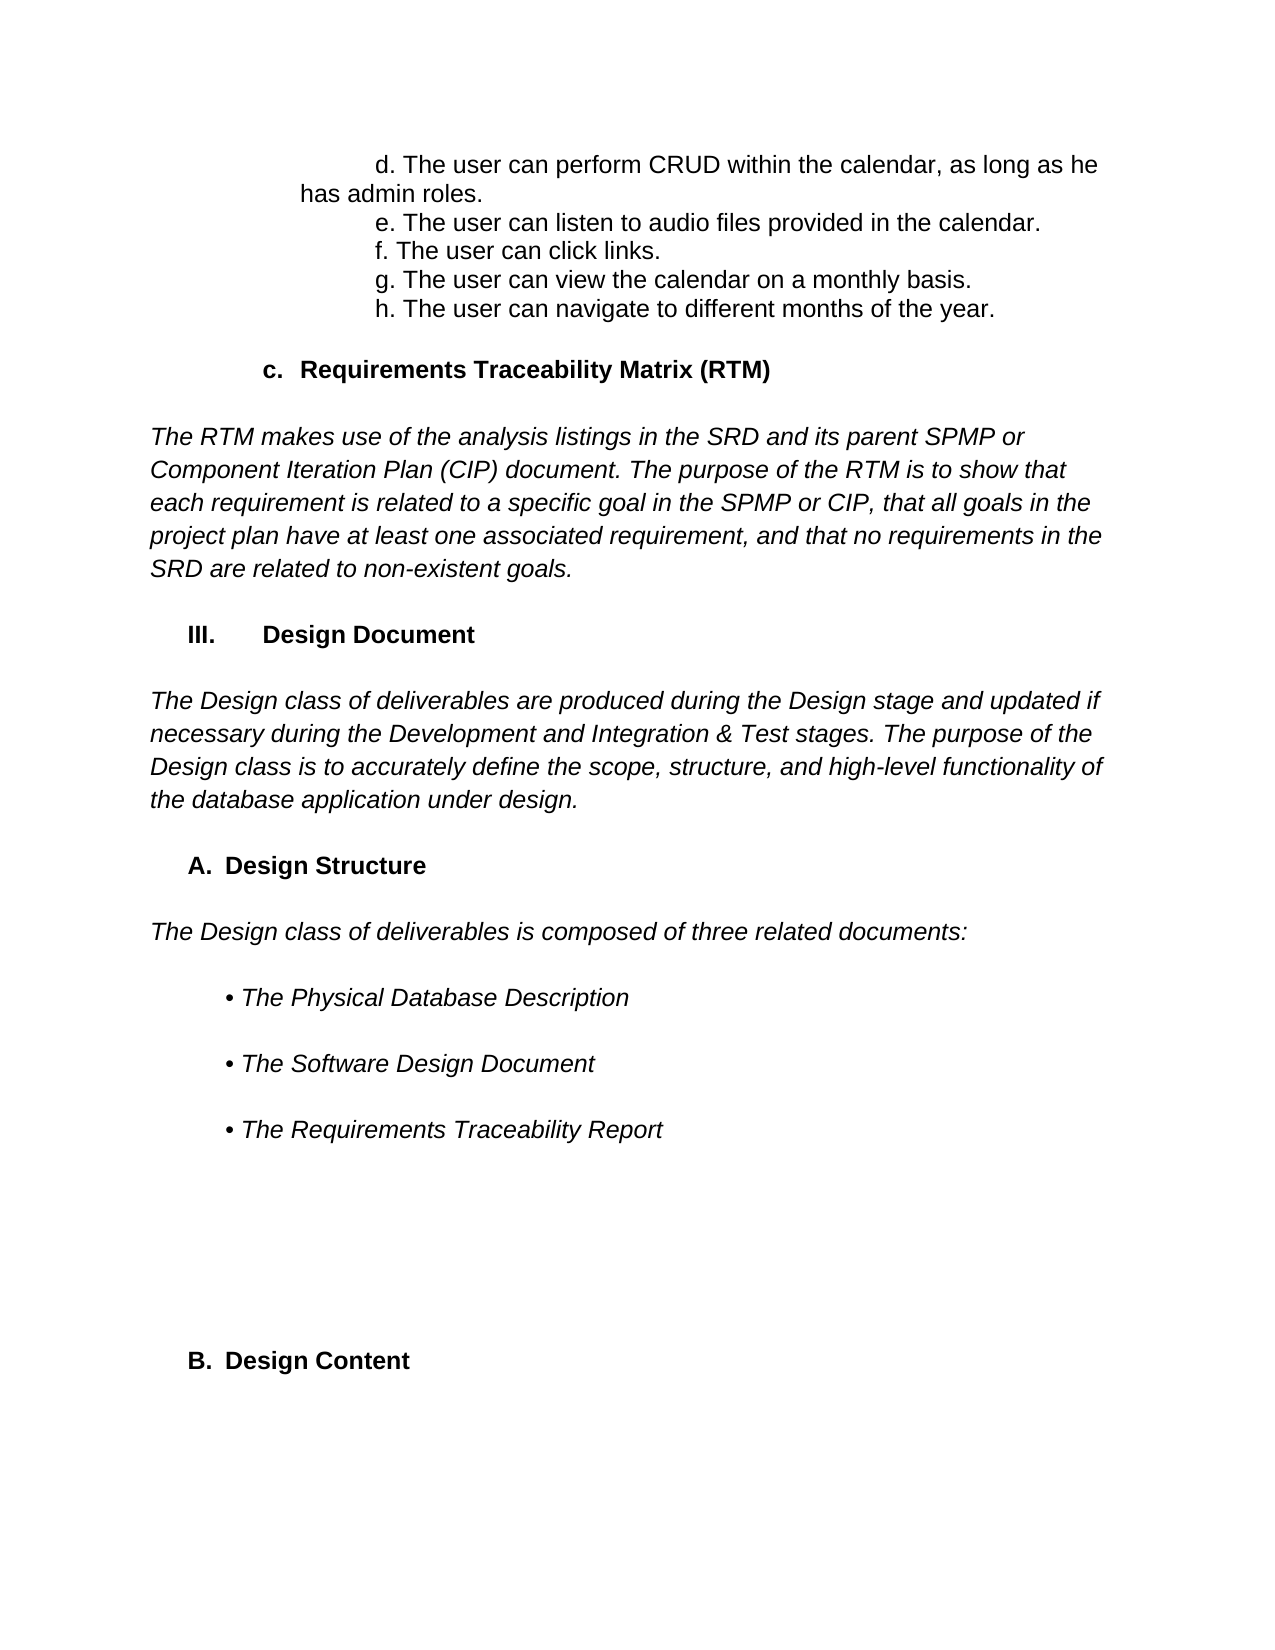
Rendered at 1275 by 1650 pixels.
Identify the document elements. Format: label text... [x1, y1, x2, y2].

list h. The user can navigate to different months of the year. [300, 294, 1125, 322]
text The Design class of deliverables are produced during the Design stage and updated if necessary during the Development and Integration & Test stages. The purpose of the Design class is to accurately define the scope, structure, and high-level functionality of the database application under design. [150, 686, 1125, 813]
list f. The user can click links. [300, 236, 1125, 265]
list Design Document [187, 620, 1125, 648]
list e. The user can listen to audio files provided in the calendar. [300, 207, 1125, 236]
text • The Software Design Document [225, 1049, 1125, 1078]
text • The Requirements Traceability Report [225, 1115, 1125, 1144]
text The Design class of deliverables is composed of three related documents: [150, 917, 1125, 946]
list Design Structure [187, 851, 1125, 879]
list g. The user can view the calendar on a monthly basis. [300, 265, 1125, 294]
text • The Physical Database Description [225, 983, 1125, 1012]
list Requirements Traceability Matrix (RTM) [262, 356, 1125, 384]
list d. The user can perform CRUD within the calendar, as long as he has admin roles. [300, 150, 1125, 207]
text The RTM makes use of the analysis listings in the SRD and its parent SPMP or Component Iteration Plan (CIP) document. The purpose of the RTM is to show that each requirement is related to a specific goal in the SPMP or CIP, that all goals in the project plan have at least one associated requirement, and that no requirements in the SRD are related to non-existent goals. [150, 422, 1125, 582]
list Design Content [187, 1346, 1125, 1375]
